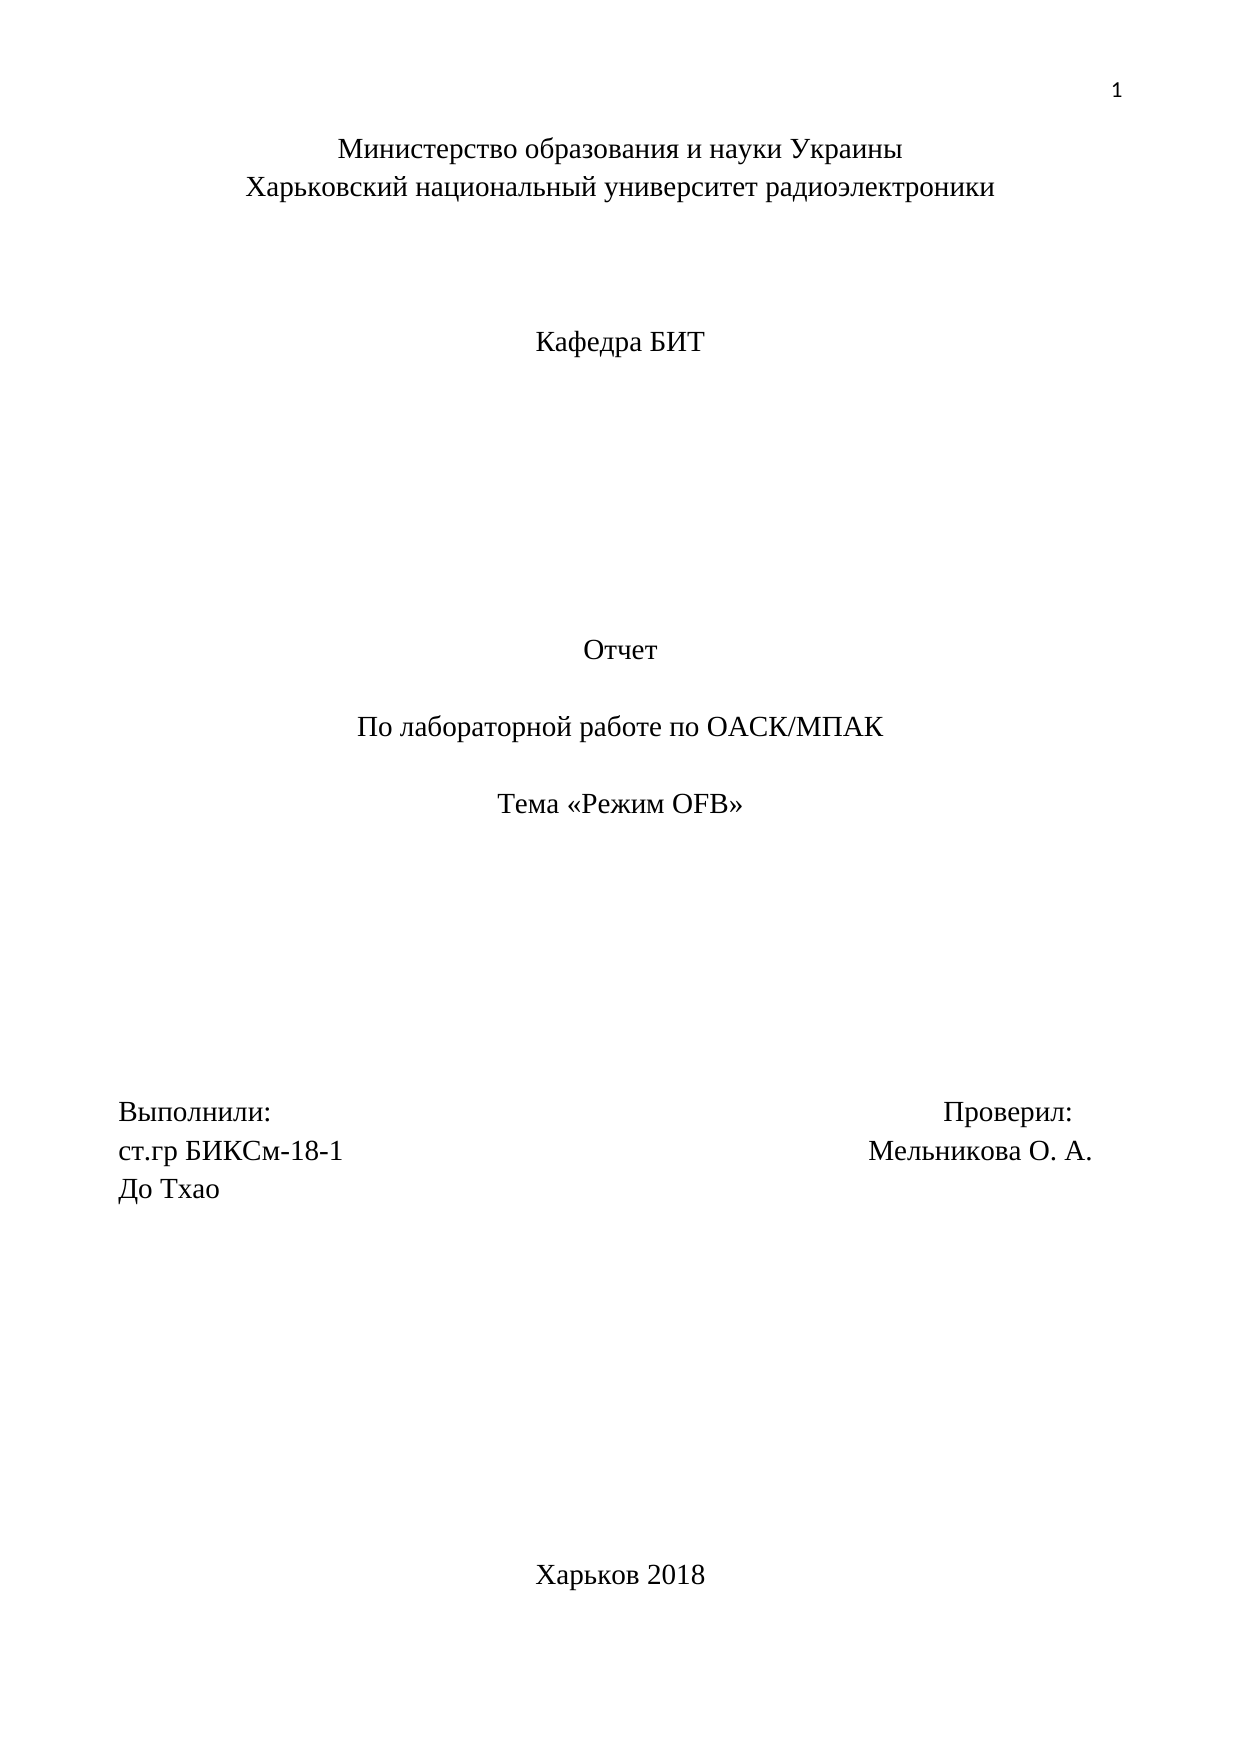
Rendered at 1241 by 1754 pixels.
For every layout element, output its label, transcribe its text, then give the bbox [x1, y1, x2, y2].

text Отчет [118, 632, 1122, 666]
text До Тхао [118, 1172, 1122, 1205]
text Тема «Режим OFB» [118, 786, 1122, 820]
text ст.гр БИКСм-18-1 Мельникова О. А. [118, 1133, 1122, 1167]
text Харьковский национальный университет радиоэлектроники [118, 169, 1122, 203]
text Министерство образования и науки Украины [118, 131, 1122, 164]
text Харьков 2018 [118, 1557, 1122, 1591]
text Кафедра БИТ [118, 324, 1122, 357]
text По лабораторной работе по ОАСК/МПАК [118, 709, 1122, 743]
text Выполнили: Проверил: [118, 1094, 1122, 1128]
